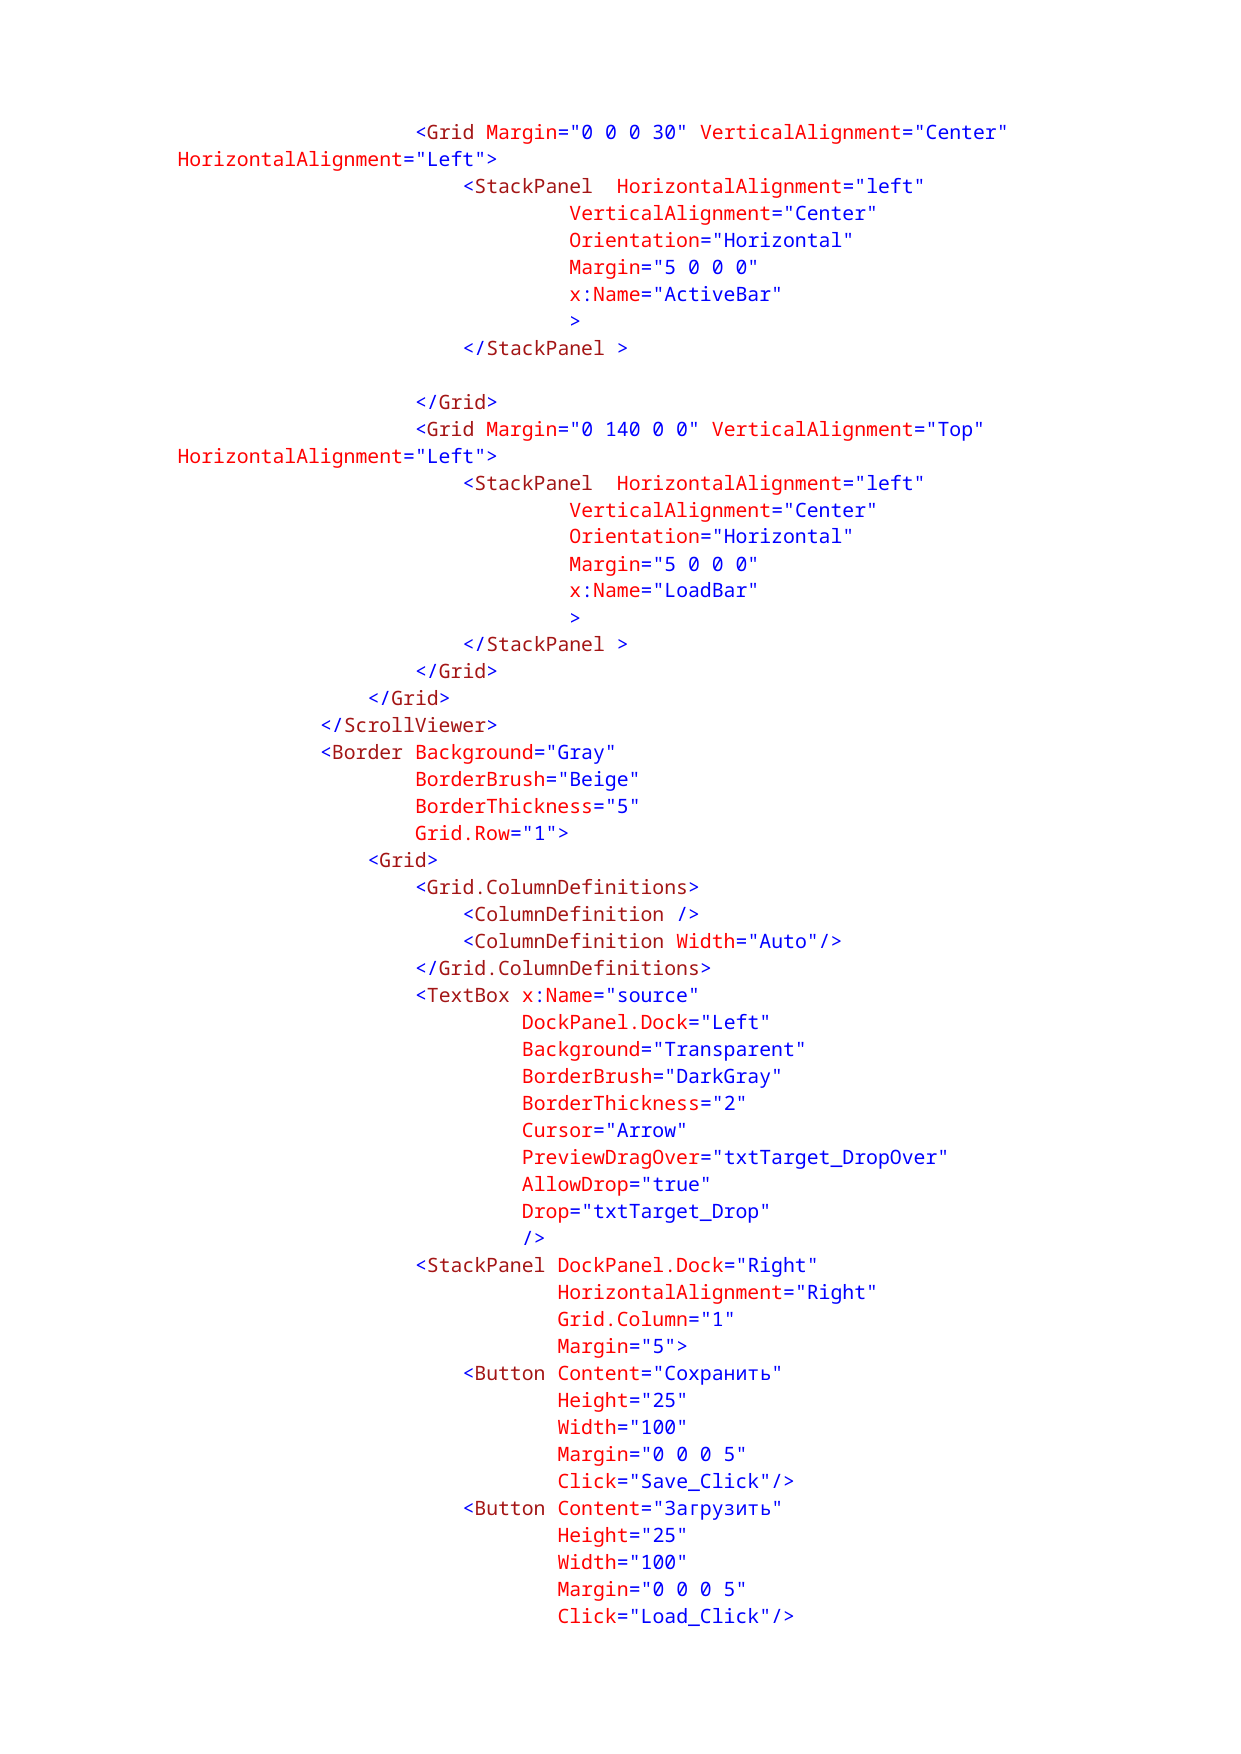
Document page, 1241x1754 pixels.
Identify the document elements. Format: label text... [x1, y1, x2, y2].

text <Grid.ColumnDefinitions> [177, 873, 1152, 901]
text Width="100" [177, 1413, 1152, 1440]
text Click="Save_Click"/> [177, 1467, 1152, 1494]
text </Grid> [177, 658, 1152, 685]
text <StackPanel HorizontalAlignment="left" [177, 172, 1152, 199]
text AllowDrop="true" [177, 1170, 1152, 1197]
text <TextBox x:Name="source" [177, 981, 1152, 1008]
text Width="100" [177, 1548, 1152, 1575]
text </ScrollViewer> [177, 712, 1152, 739]
text BorderBrush="Beige" [177, 766, 1152, 793]
text <Grid Margin="0 140 0 0" VerticalAlignment="Top" HorizontalAlignment="Left"> [177, 415, 1152, 469]
text Margin="5 0 0 0" [177, 550, 1152, 577]
text <Button Content="Сохранить" [177, 1359, 1152, 1386]
text Drop="txtTarget_Drop" [177, 1197, 1152, 1224]
text > [177, 604, 1152, 631]
text Margin="0 0 0 5" [177, 1440, 1152, 1467]
text <StackPanel HorizontalAlignment="left" [177, 469, 1152, 496]
text Grid.Column="1" [177, 1305, 1152, 1332]
text VerticalAlignment="Center" [177, 496, 1152, 523]
text <ColumnDefinition Width="Auto"/> [177, 927, 1152, 954]
text </Grid> [177, 388, 1152, 415]
text Height="25" [177, 1521, 1152, 1548]
text DockPanel.Dock="Left" [177, 1008, 1152, 1035]
text Margin="5"> [177, 1332, 1152, 1359]
text Orientation="Horizontal" [177, 523, 1152, 550]
text </StackPanel > [177, 631, 1152, 658]
text VerticalAlignment="Center" [177, 199, 1152, 226]
text /> [177, 1224, 1152, 1251]
text <Grid> [177, 847, 1152, 873]
text Margin="0 0 0 5" [177, 1575, 1152, 1602]
text BorderBrush="DarkGray" [177, 1062, 1152, 1089]
text <Grid Margin="0 0 0 30" VerticalAlignment="Center" HorizontalAlignment="Left"> [177, 118, 1152, 172]
text BorderThickness="2" [177, 1089, 1152, 1116]
text <Button Content="Загрузить" [177, 1494, 1152, 1521]
text <ColumnDefinition /> [177, 901, 1152, 927]
text Background="Transparent" [177, 1035, 1152, 1062]
text <Border Background="Gray" [177, 739, 1152, 766]
text Cursor="Arrow" [177, 1116, 1152, 1143]
text PreviewDragOver="txtTarget_DropOver" [177, 1143, 1152, 1170]
text Orientation="Horizontal" [177, 226, 1152, 253]
text </Grid.ColumnDefinitions> [177, 954, 1152, 981]
text x:Name="LoadBar" [177, 577, 1152, 604]
text Grid.Row="1"> [177, 819, 1152, 847]
text BorderThickness="5" [177, 793, 1152, 819]
text Margin="5 0 0 0" [177, 253, 1152, 280]
text </StackPanel > [177, 334, 1152, 361]
text Height="25" [177, 1386, 1152, 1413]
text x:Name="ActiveBar" [177, 280, 1152, 307]
text </Grid> [177, 685, 1152, 712]
text <StackPanel DockPanel.Dock="Right" [177, 1251, 1152, 1278]
text Click="Load_Click"/> [177, 1602, 1152, 1629]
text HorizontalAlignment="Right" [177, 1278, 1152, 1305]
text > [177, 307, 1152, 334]
